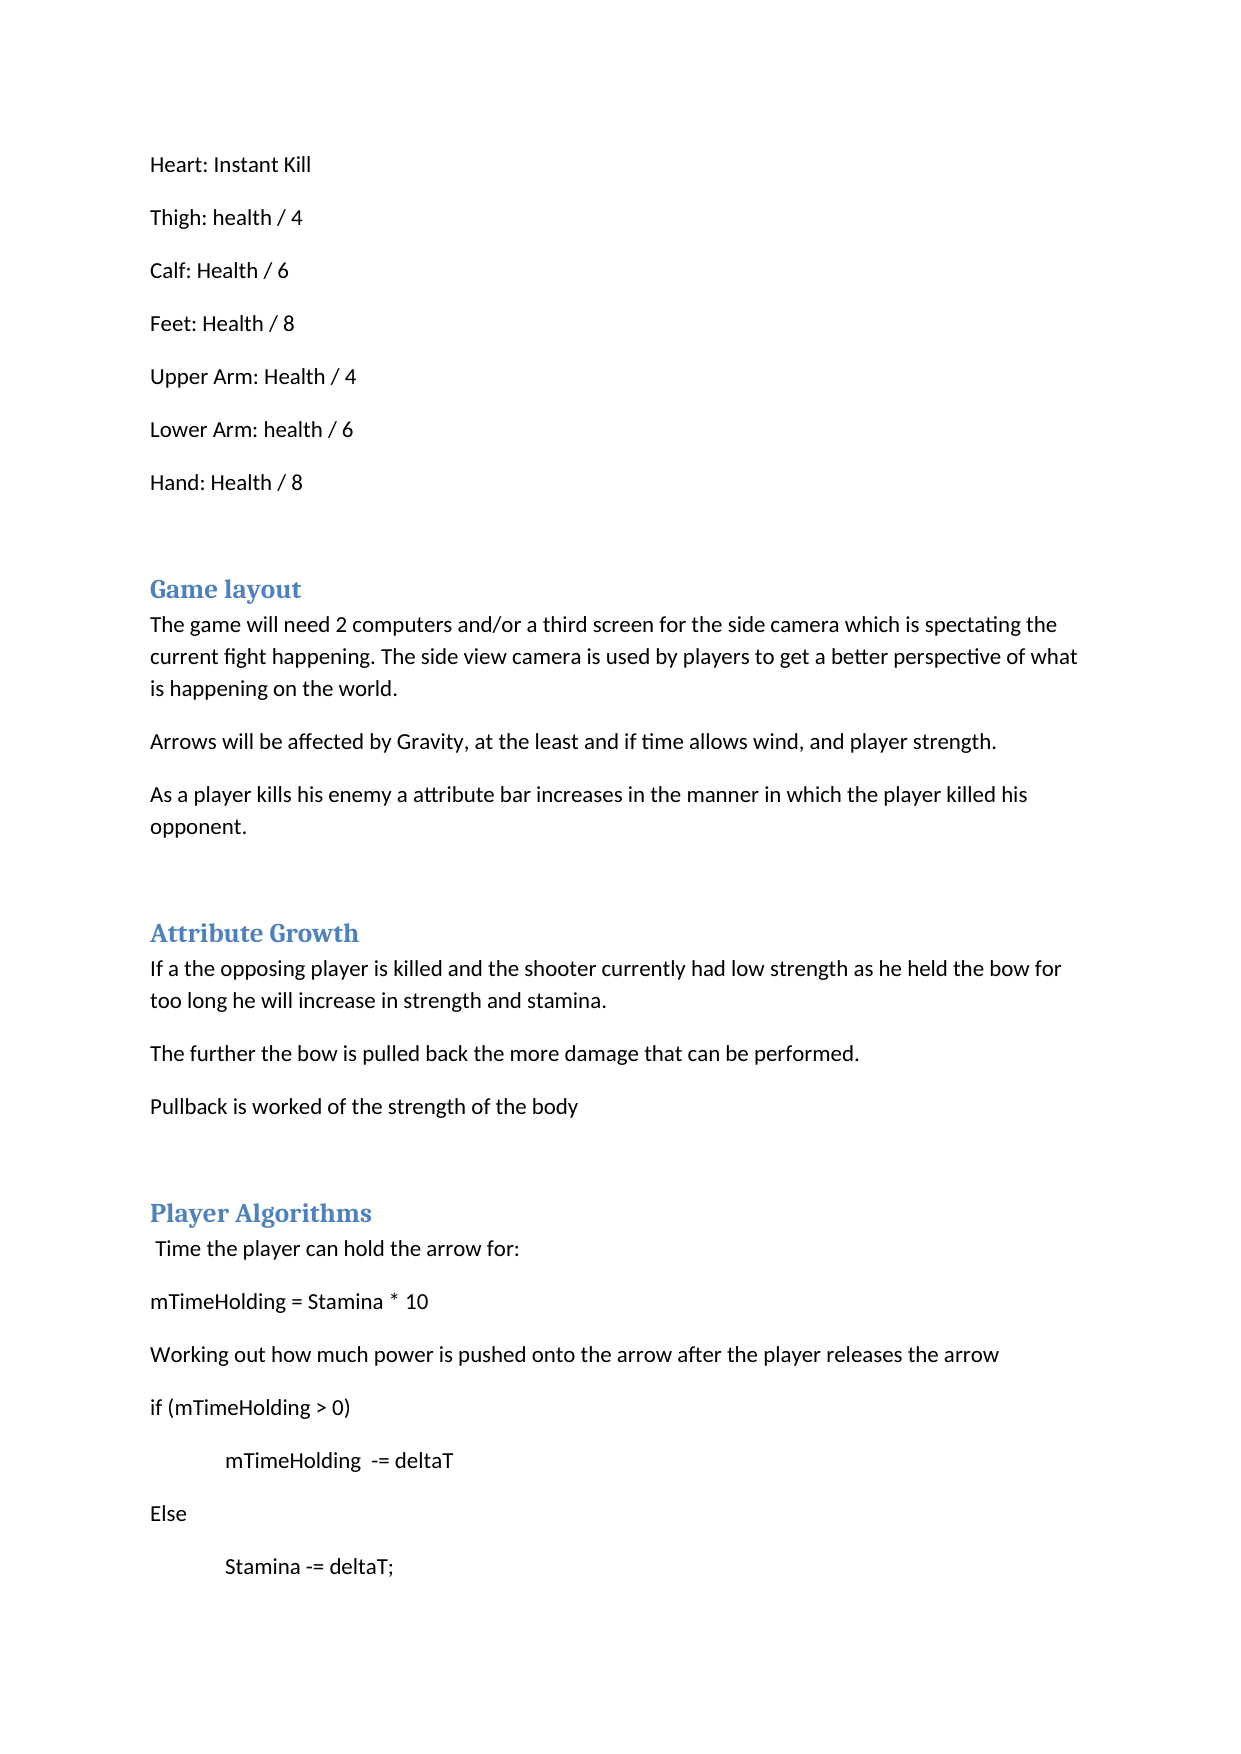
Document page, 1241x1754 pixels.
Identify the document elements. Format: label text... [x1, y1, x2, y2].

text mTimeHolding -= deltaT [150, 1446, 1090, 1474]
text Calf: Health / 6 [150, 256, 1090, 284]
text The further the bow is pulled back the more damage that can be performed. [150, 1039, 1090, 1067]
text Pullback is worked of the strength of the body [150, 1092, 1090, 1121]
subtitle Attribute Growth [150, 918, 1090, 950]
text mTimeHolding = Stamina * 10 [150, 1287, 1090, 1315]
text Time the player can hold the arrow for: [150, 1234, 1090, 1262]
text Lower Arm: health / 6 [150, 415, 1090, 443]
text Arrows will be affected by Gravity, at the least and if time allows wind, and player strength. [150, 727, 1090, 755]
text The game will need 2 computers and/or a third screen for the side camera which is spectating the current fight happening. The side view camera is used by players to get a better perspective of what is happening on the world. [150, 610, 1090, 702]
text Hand: Health / 8 [150, 468, 1090, 496]
subtitle Game layout [150, 574, 1090, 605]
text Stamina -= deltaT; [150, 1552, 1090, 1580]
text if (mTimeHolding > 0) [150, 1393, 1090, 1421]
text As a player kills his enemy a attribute bar increases in the manner in which the player killed his opponent. [150, 780, 1090, 841]
text Thigh: health / 4 [150, 203, 1090, 231]
text Else [150, 1499, 1090, 1527]
text Working out how much power is pushed onto the arrow after the player releases the arrow [150, 1340, 1090, 1368]
text Heart: Instant Kill [150, 150, 1090, 178]
text If a the opposing player is killed and the shooter currently had low strength as he held the bow for too long he will increase in strength and stamina. [150, 954, 1090, 1014]
subtitle Player Algorithms [150, 1198, 1090, 1230]
text Feet: Health / 8 [150, 309, 1090, 337]
text Upper Arm: Health / 4 [150, 362, 1090, 390]
